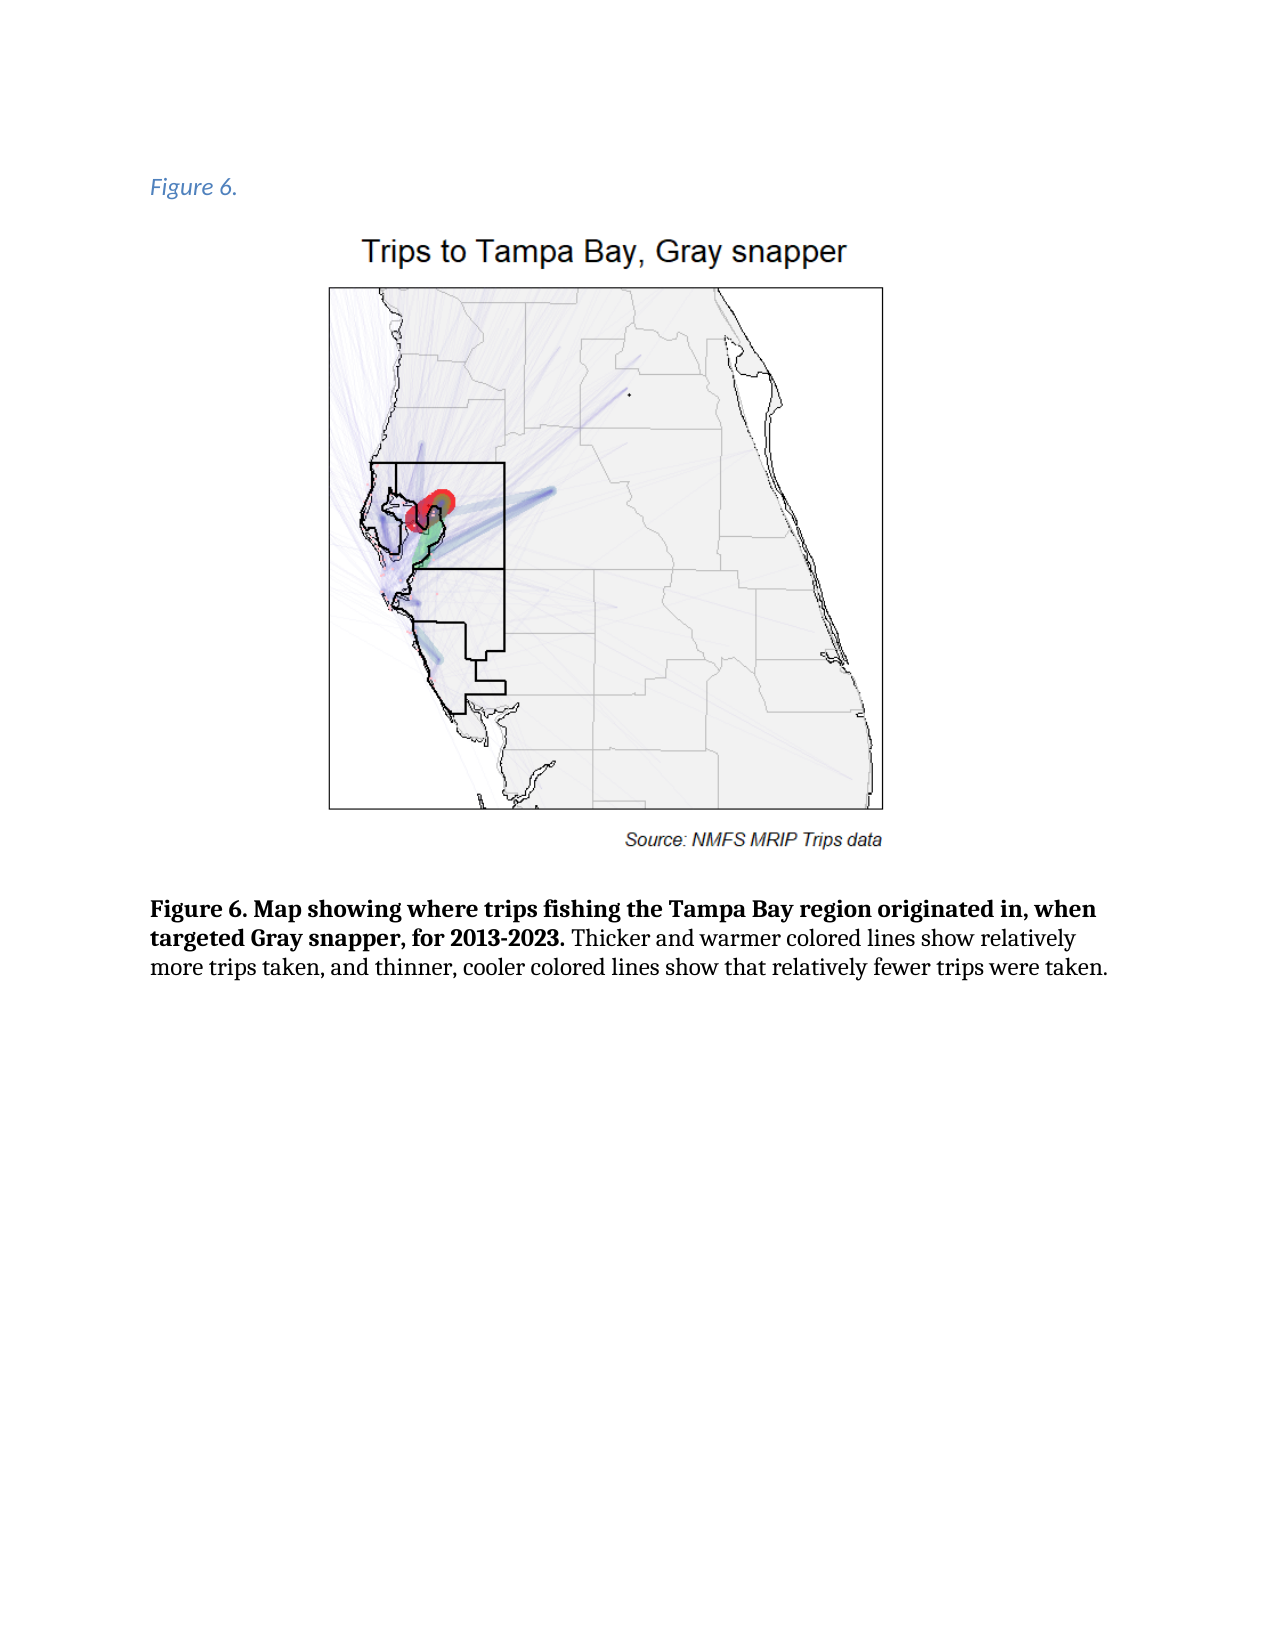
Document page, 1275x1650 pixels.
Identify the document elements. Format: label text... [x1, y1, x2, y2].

subtitle Figure 6. [150, 171, 1125, 201]
text Figure 6. Map showing where trips fishing the Tampa Bay region originated in, when targeted Gray snapper, for 2013-2023. Thicker and warmer colored lines show relatively more trips taken, and thinner, cooler colored lines show that relatively fewer trips were taken. [150, 895, 1125, 981]
picture [168, 220, 1044, 877]
